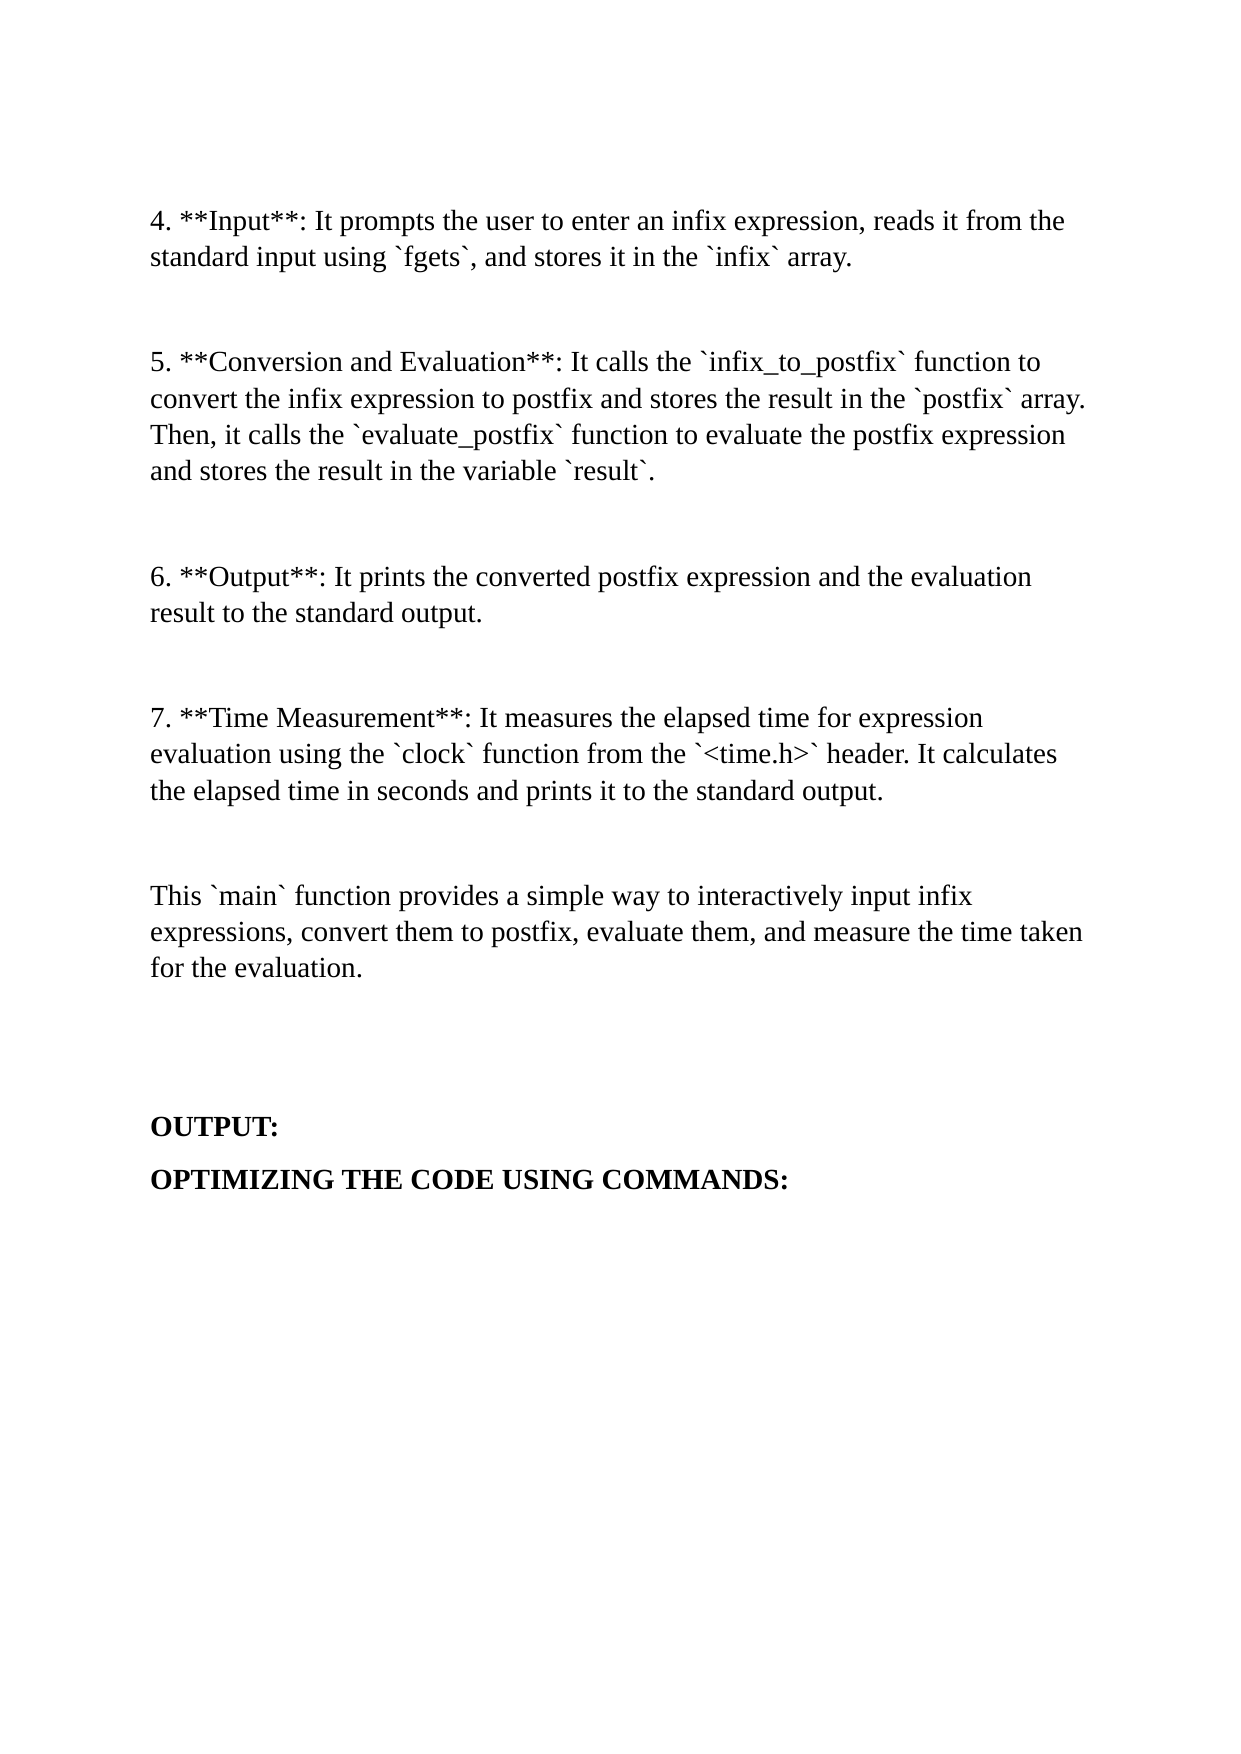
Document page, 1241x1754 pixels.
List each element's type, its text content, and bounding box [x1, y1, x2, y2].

text 7. **Time Measurement**: It measures the elapsed time for expression evaluation using the `clock` function from the `<time.h>` header. It calculates the elapsed time in seconds and prints it to the standard output. [150, 700, 1090, 806]
text OPTIMIZING THE CODE USING COMMANDS: [150, 1162, 1090, 1195]
text 6. **Output**: It prints the converted postfix expression and the evaluation result to the standard output. [150, 559, 1090, 628]
text OUTPUT: [150, 1109, 1090, 1143]
text This `main` function provides a simple way to interactively input infix expressions, convert them to postfix, evaluate them, and measure the time taken for the evaluation. [150, 878, 1090, 984]
text 5. **Conversion and Evaluation**: It calls the `infix_to_postfix` function to convert the infix expression to postfix and stores the result in the `postfix` array. Then, it calls the `evaluate_postfix` function to evaluate the postfix expression and stores the result in the variable `result`. [150, 344, 1090, 487]
text 4. **Input**: It prompts the user to enter an infix expression, reads it from the standard input using `fgets`, and stores it in the `infix` array. [150, 203, 1090, 272]
